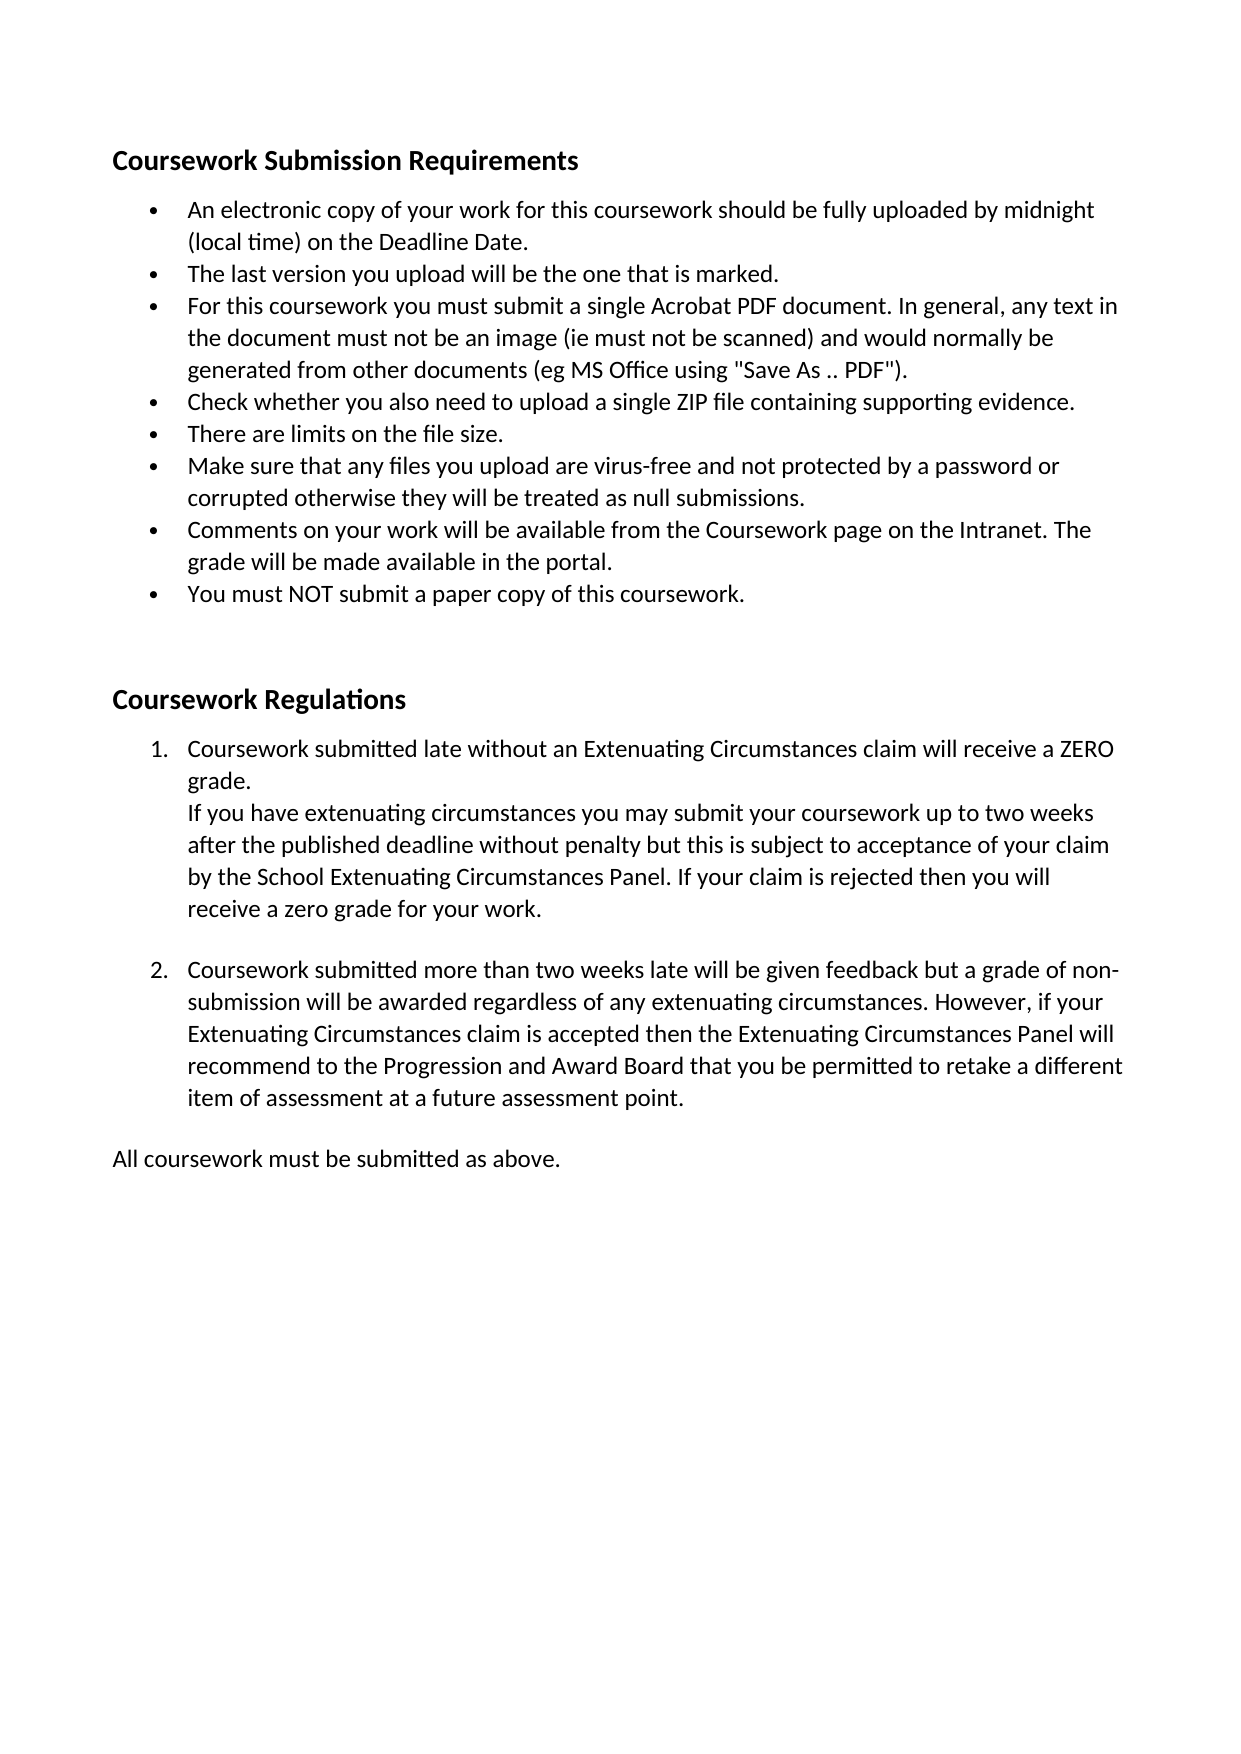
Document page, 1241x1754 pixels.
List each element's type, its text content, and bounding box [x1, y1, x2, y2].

list Coursework submitted more than two weeks late will be given feedback but a grade of non-submission will be awarded regardless of any extenuating circumstances. However, if your Extenuating Circumstances claim is accepted then the Extenuating Circumstances Panel will recommend to the Progression and Award Board that you be permitted to retake a different item of assessment at a future assessment point. [150, 954, 1128, 1142]
list For this coursework you must submit a single Acrobat PDF document. In general, any text in the document must not be an image (ie must not be scanned) and would normally be generated from other documents (eg MS Office using "Save As .. PDF"). [150, 290, 1128, 384]
text Coursework Regulations [112, 681, 1128, 717]
list There are limits on the file size. [150, 418, 1128, 448]
list Make sure that any files you upload are virus-free and not protected by a password or corrupted otherwise they will be treated as null submissions. [150, 450, 1128, 512]
text Coursework Submission Requirements [112, 142, 1128, 177]
list The last version you upload will be the one that is marked. [150, 258, 1128, 288]
list You must NOT submit a paper copy of this coursework. [150, 578, 1128, 608]
list Coursework submitted late without an Extenuating Circumstances claim will receive a ZERO grade. If you have extenuating circumstances you may submit your coursework up to two weeks after the published deadline without penalty but this is subject to acceptance of your claim by the School Extenuating Circumstances Panel. If your claim is rejected then you will receive a zero grade for your work. [150, 733, 1128, 953]
list Comments on your work will be available from the Coursework page on the Intranet. The grade will be made available in the portal. [150, 514, 1128, 576]
text All coursework must be submitted as above. [112, 1144, 1128, 1174]
list An electronic copy of your work for this coursework should be fully uploaded by midnight (local time) on the Deadline Date. [150, 194, 1128, 257]
list Check whether you also need to upload a single ZIP file containing supporting evidence. [150, 386, 1128, 416]
